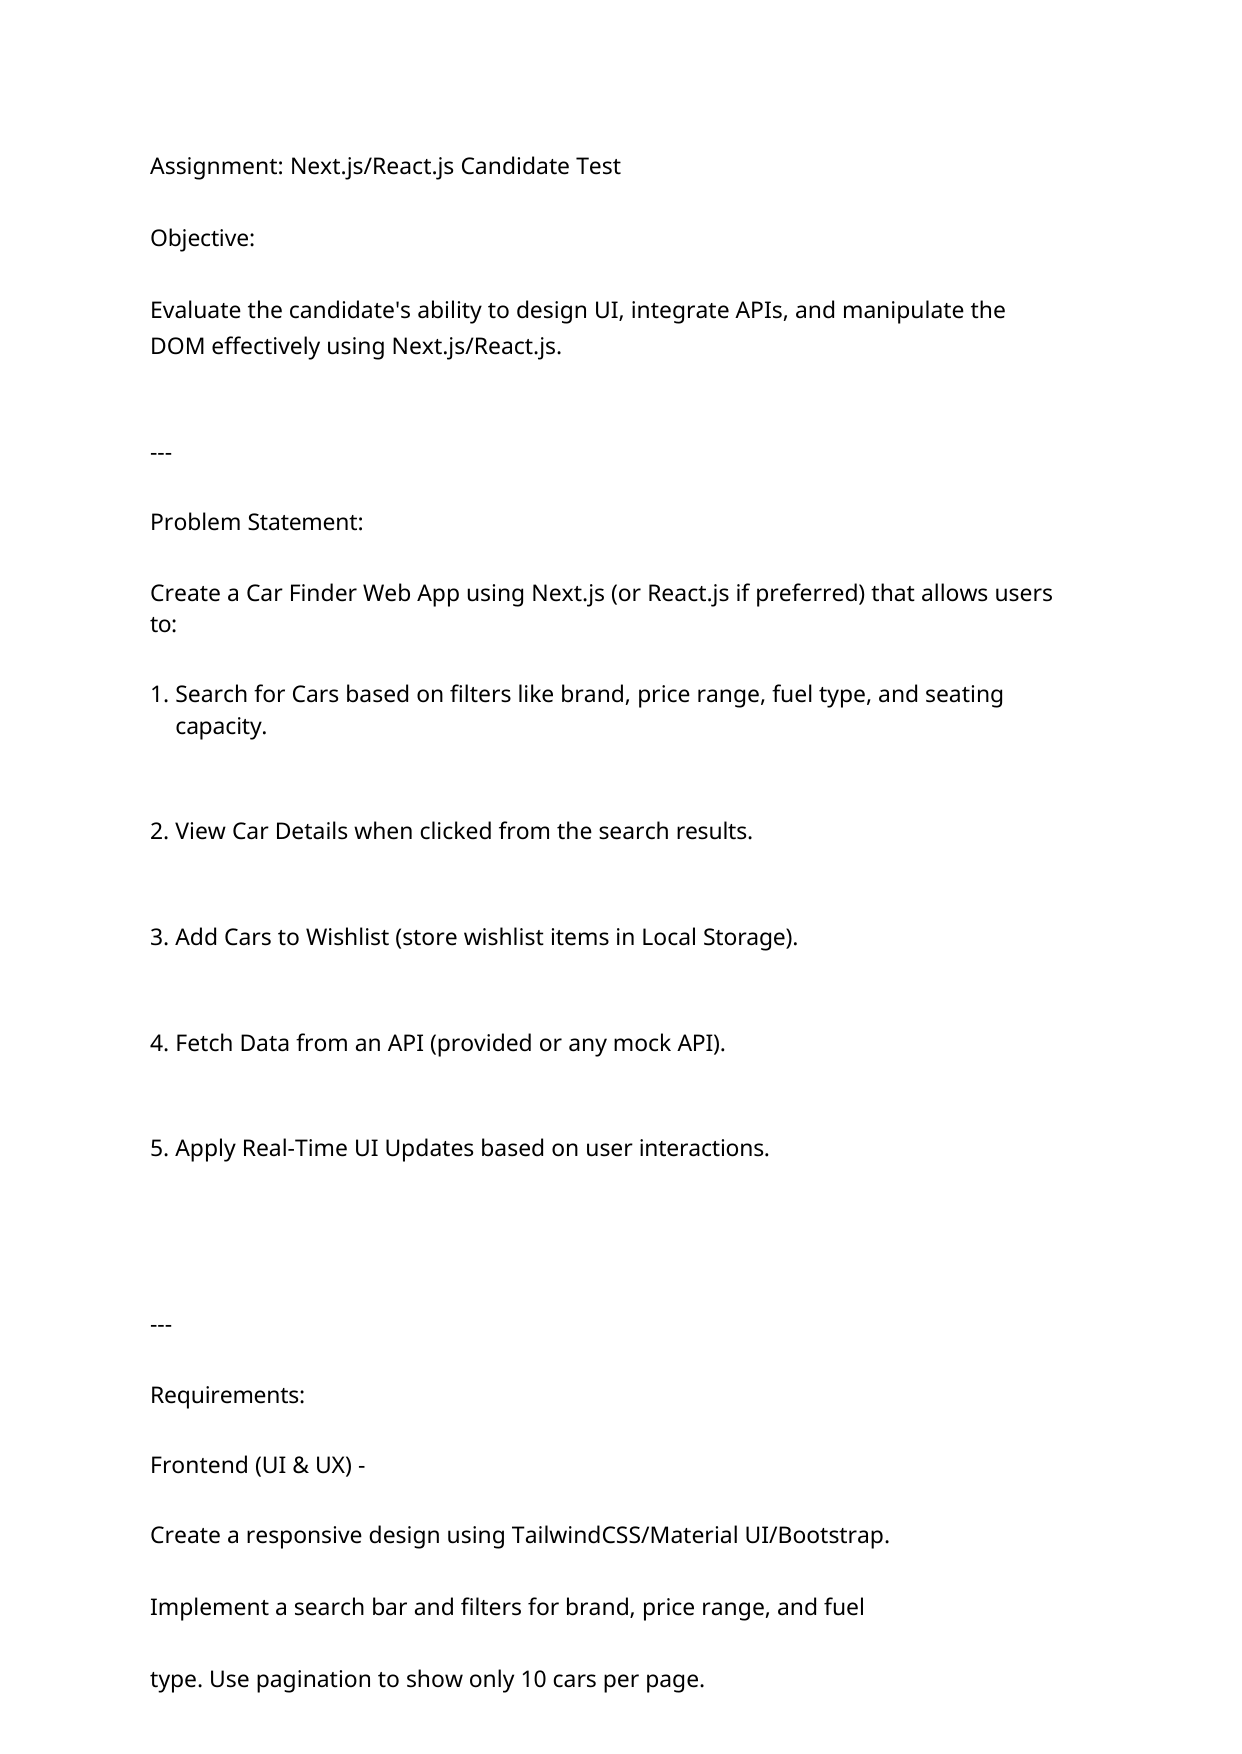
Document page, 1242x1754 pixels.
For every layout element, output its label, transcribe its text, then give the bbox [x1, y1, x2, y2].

list Add Cars to Wishlist (store wishlist items in Local Storage). [150, 921, 1064, 952]
list Fetch Data from an API (provided or any mock API). [150, 1027, 1064, 1058]
text Requirements: [150, 1378, 1064, 1410]
text Create a responsive design using TailwindCSS/Material UI/Bootstrap. Implement a search bar and filters for brand, price range, and fuel type. Use pagination to show only 10 cars per page. [150, 1519, 906, 1694]
text --- [150, 1308, 1064, 1339]
list Apply Real-Time UI Updates based on user interactions. [150, 1132, 1064, 1163]
text Problem Statement: [150, 506, 1064, 538]
text Frontend (UI & UX) - [150, 1449, 1064, 1480]
list Search for Cars based on filters like brand, price range, fuel type, and seating capacity. [150, 678, 1064, 741]
text --- [150, 436, 1064, 467]
text Assignment: Next.js/React.js Candidate Test Objective: [150, 150, 696, 253]
text Evaluate the candidate's ability to design UI, integrate APIs, and manipulate the DOM effectively using Next.js/React.js. [150, 294, 1064, 361]
list View Car Details when clicked from the search results. [150, 815, 1064, 847]
text Create a Car Finder Web App using Next.js (or React.js if preferred) that allows users to: [150, 577, 1064, 639]
